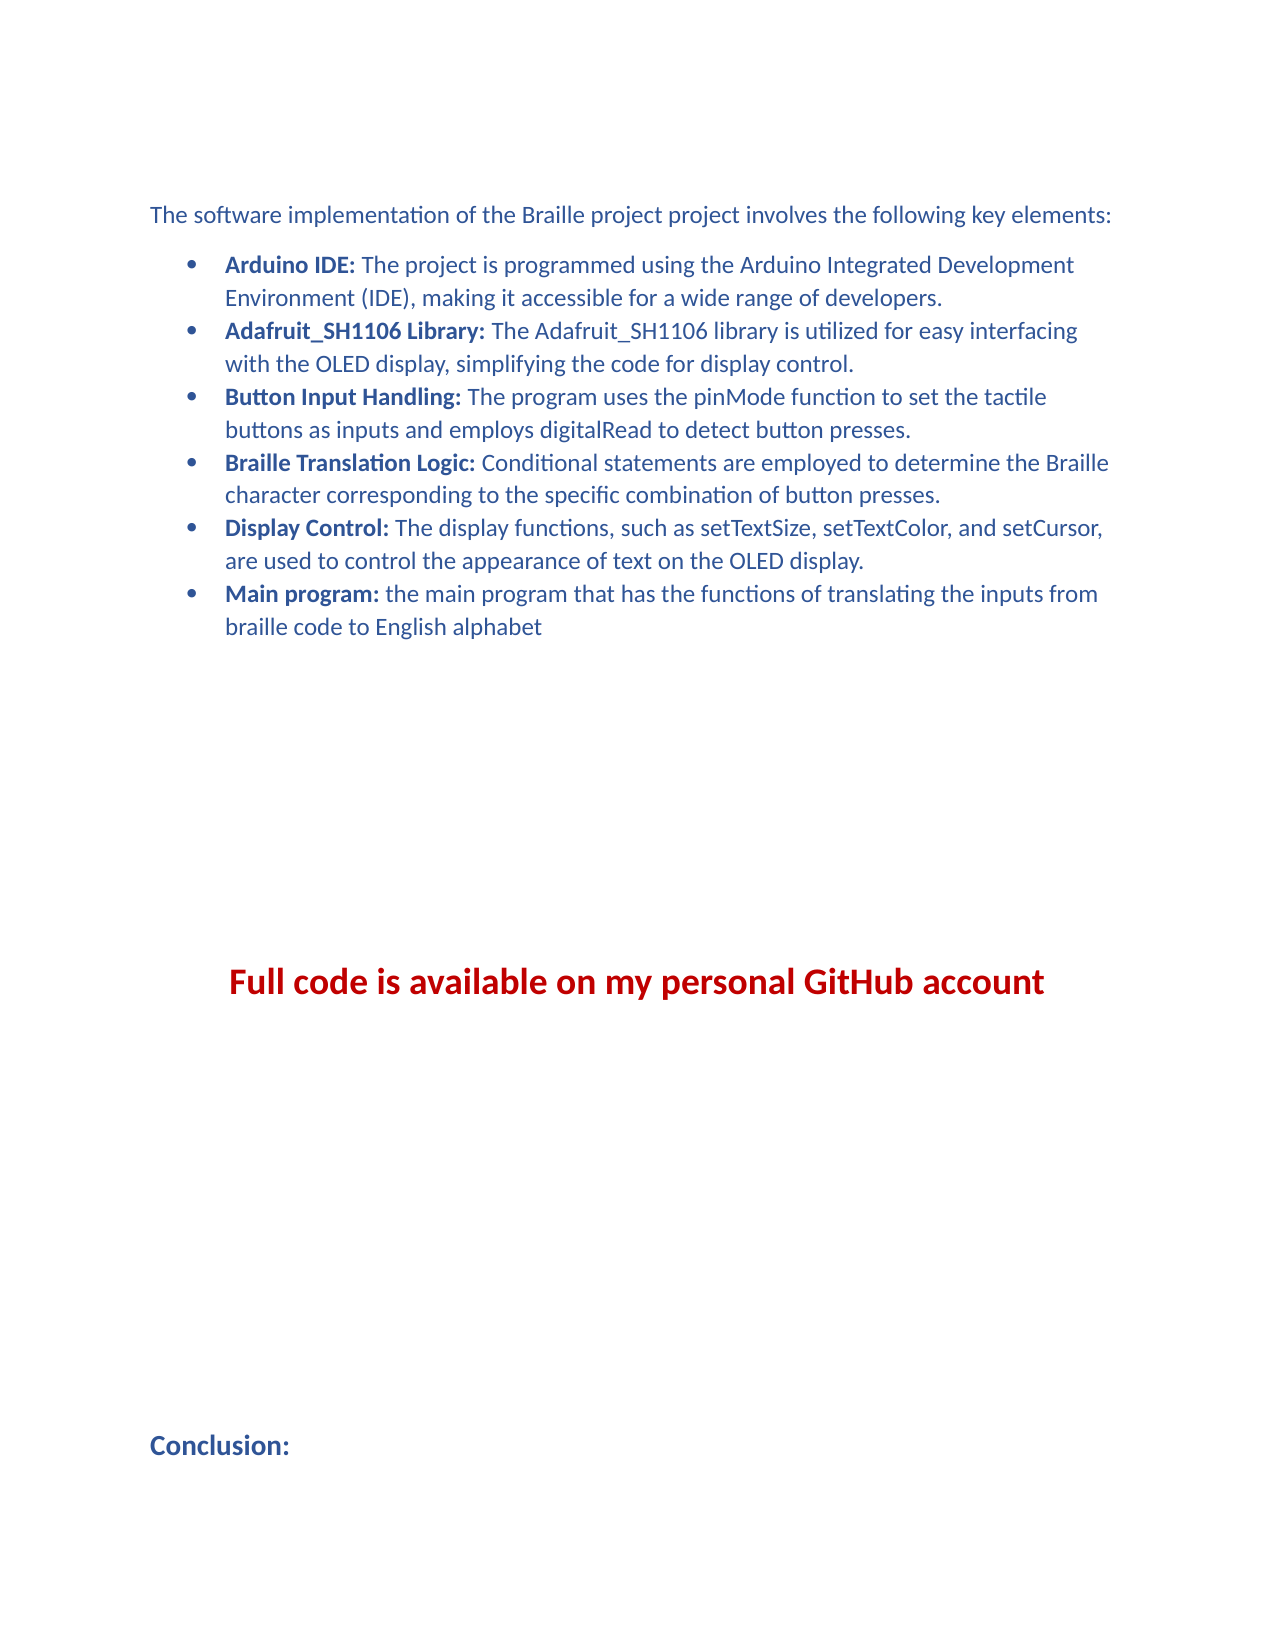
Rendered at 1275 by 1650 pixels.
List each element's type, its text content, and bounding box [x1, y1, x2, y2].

list Adafruit_SH1106 Library: The Adafruit_SH1106 library is utilized for easy interfacing with the OLED display, simplifying the code for display control. [187, 315, 1125, 378]
list Button Input Handling: The program uses the pinMode function to set the tactile buttons as inputs and employs digitalRead to detect button presses. [187, 381, 1125, 444]
list Display Control: The display functions, such as setTextSize, setTextColor, and setCursor, are used to control the appearance of text on the OLED display. [187, 512, 1125, 576]
text Full code is available on my personal GitHub account [150, 958, 1125, 1004]
list Main program: the main program that has the functions of translating the inputs from braille code to English alphabet [187, 578, 1125, 642]
text Conclusion: [150, 1427, 1125, 1462]
list Braille Translation Logic: Conditional statements are employed to determine the Braille character corresponding to the specific combination of button presses. [187, 447, 1125, 510]
text The software implementation of the Braille project project involves the following key elements: [150, 199, 1125, 230]
list Arduino IDE: The project is programmed using the Arduino Integrated Development Environment (IDE), making it accessible for a wide range of developers. [187, 249, 1125, 313]
